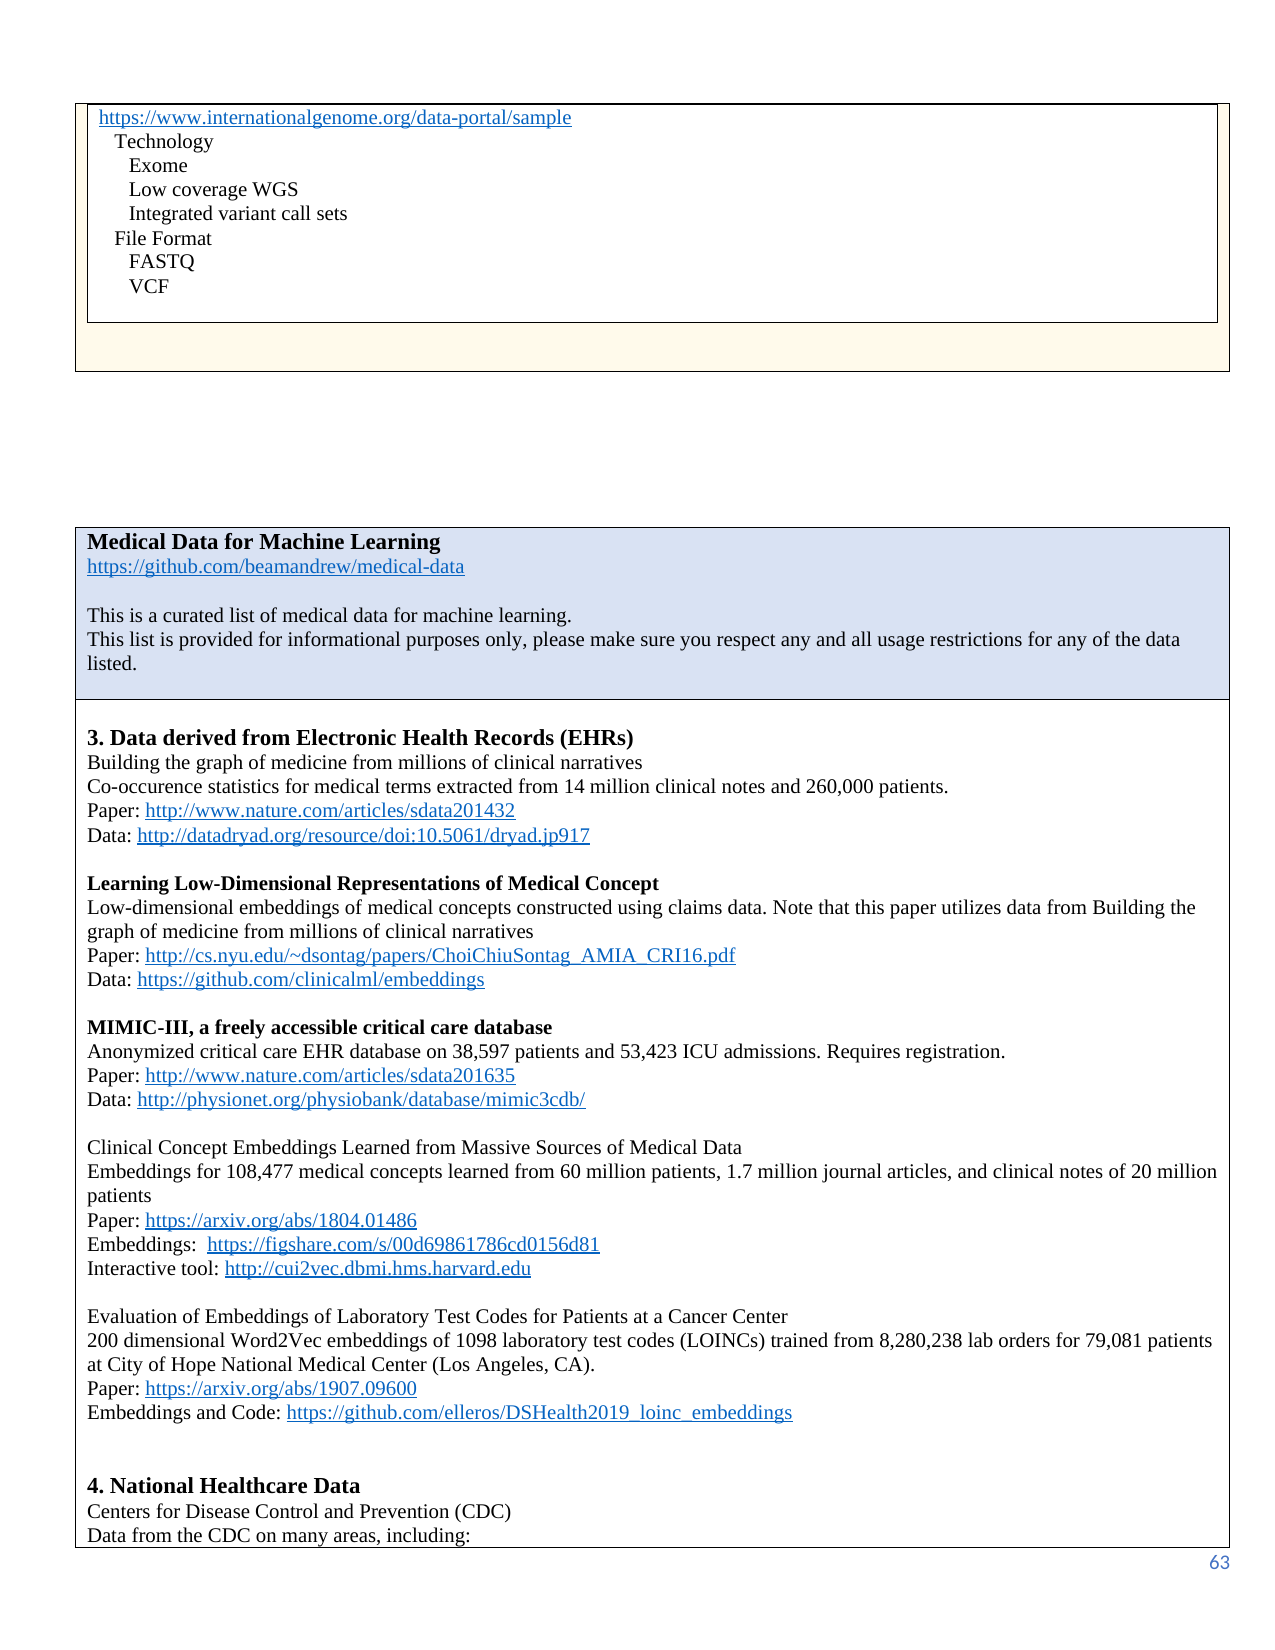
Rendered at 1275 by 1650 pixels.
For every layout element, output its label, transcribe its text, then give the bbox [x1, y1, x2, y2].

table_header Medical Data for Machine Learning https://github.com/beamandrew/medical-data This is a curated list of medical data for machine learning. This list is provided for informational purposes only, please make sure you respect any and all usage restrictions for any of the data listed. [76, 528, 1229, 699]
table_cell [76, 104, 1229, 371]
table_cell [76, 700, 1229, 1547]
